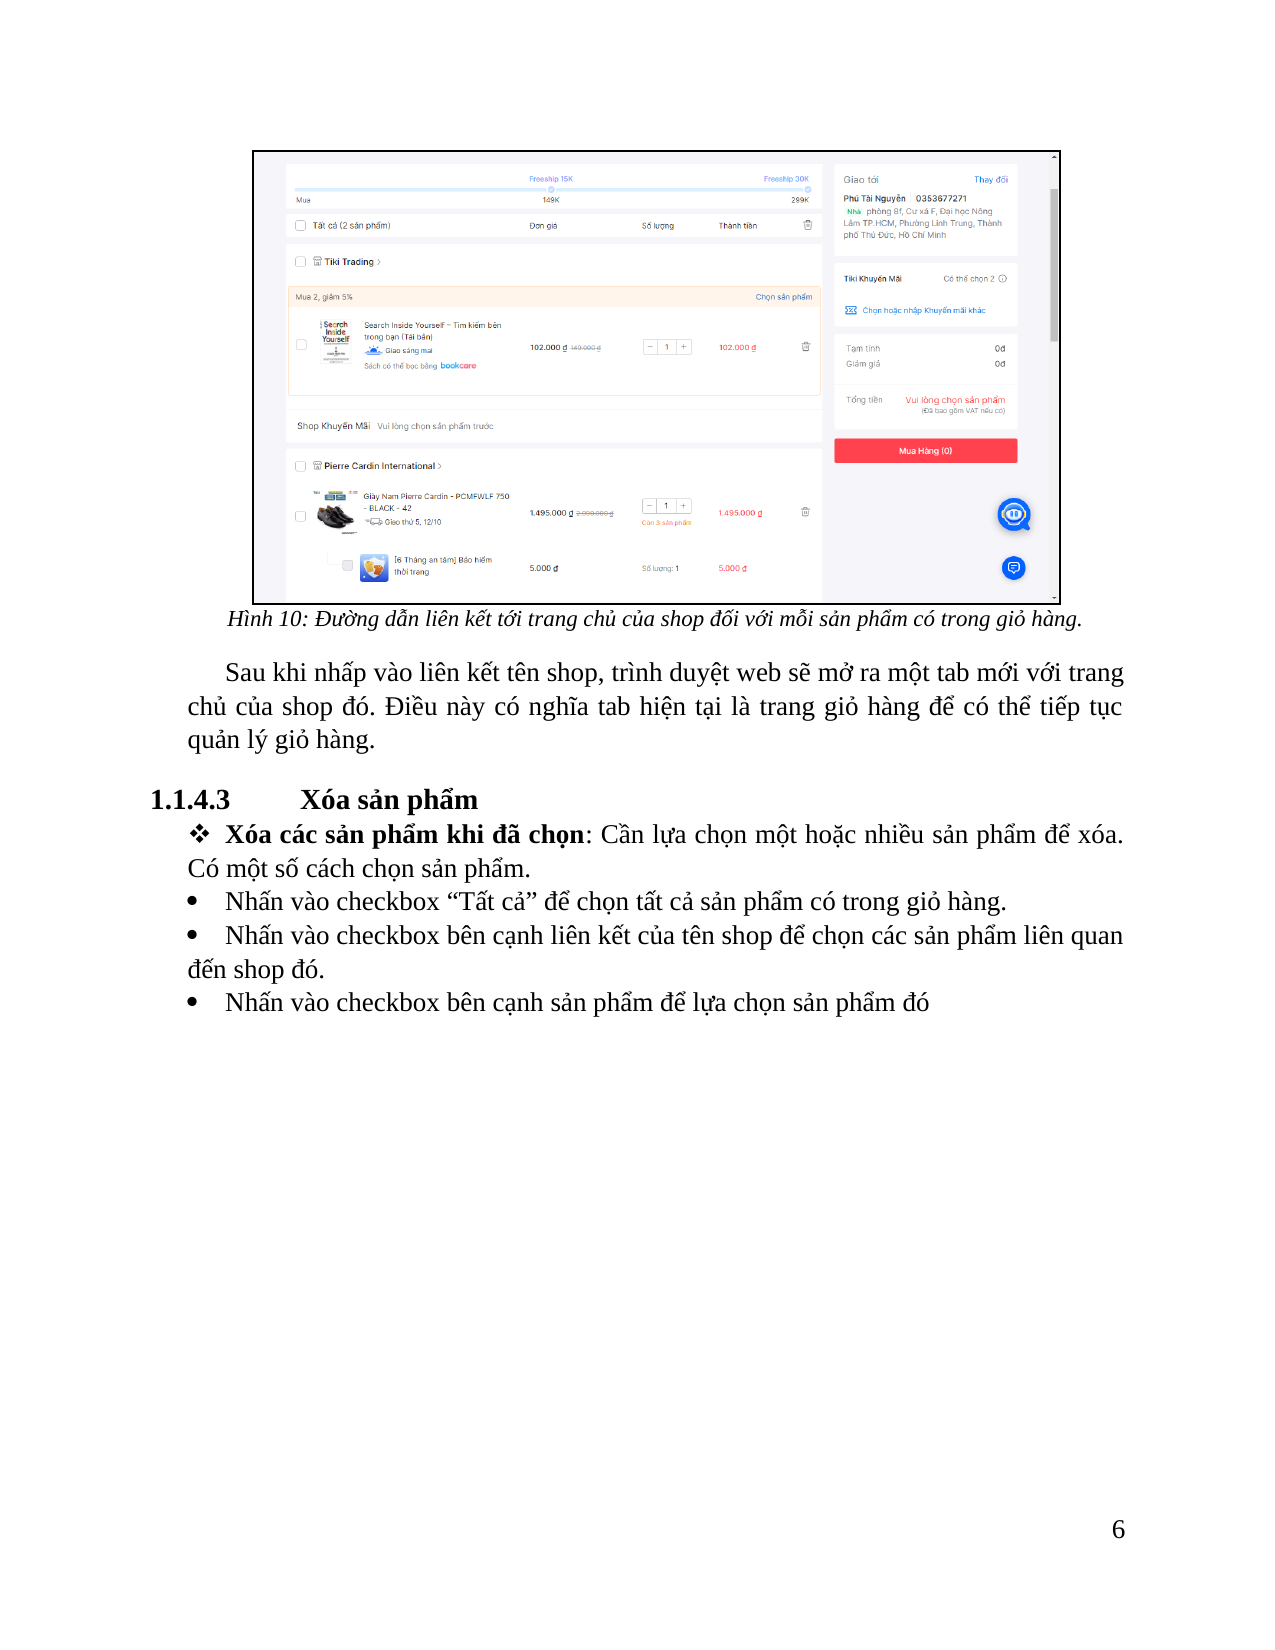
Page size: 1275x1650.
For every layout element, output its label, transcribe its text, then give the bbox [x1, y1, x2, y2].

subtitle Xóa sản phẩm [150, 782, 1125, 816]
picture [254, 152, 1059, 603]
list Nhấn vào checkbox bên cạnh liên kết của tên shop để chọn các sản phẩm liên quan đến shop đó. [187, 919, 1125, 984]
text Sau khi nhấp vào liên kết tên shop, trình duyệt web sẽ mở ra một tab mới với trang chủ của shop đó. Điều này có nghĩa tab hiện tại là trang giỏ hàng để có thể tiếp tục quản lý giỏ hàng. [187, 656, 1125, 754]
list Nhấn vào checkbox bên cạnh sản phẩm để lựa chọn sản phẩm đó [187, 986, 1125, 1017]
list Nhấn vào checkbox “Tất cả” để chọn tất cả sản phẩm có trong giỏ hàng. [187, 885, 1125, 917]
list Xóa các sản phẩm khi đã chọn: Cần lựa chọn một hoặc nhiều sản phẩm để xóa. Có một số cách chọn sản phẩm. [187, 818, 1125, 883]
text Hình 10: Đường dẫn liên kết tới trang chủ của shop đối với mỗi sản phẩm có trong giỏ hàng. [187, 605, 1125, 631]
